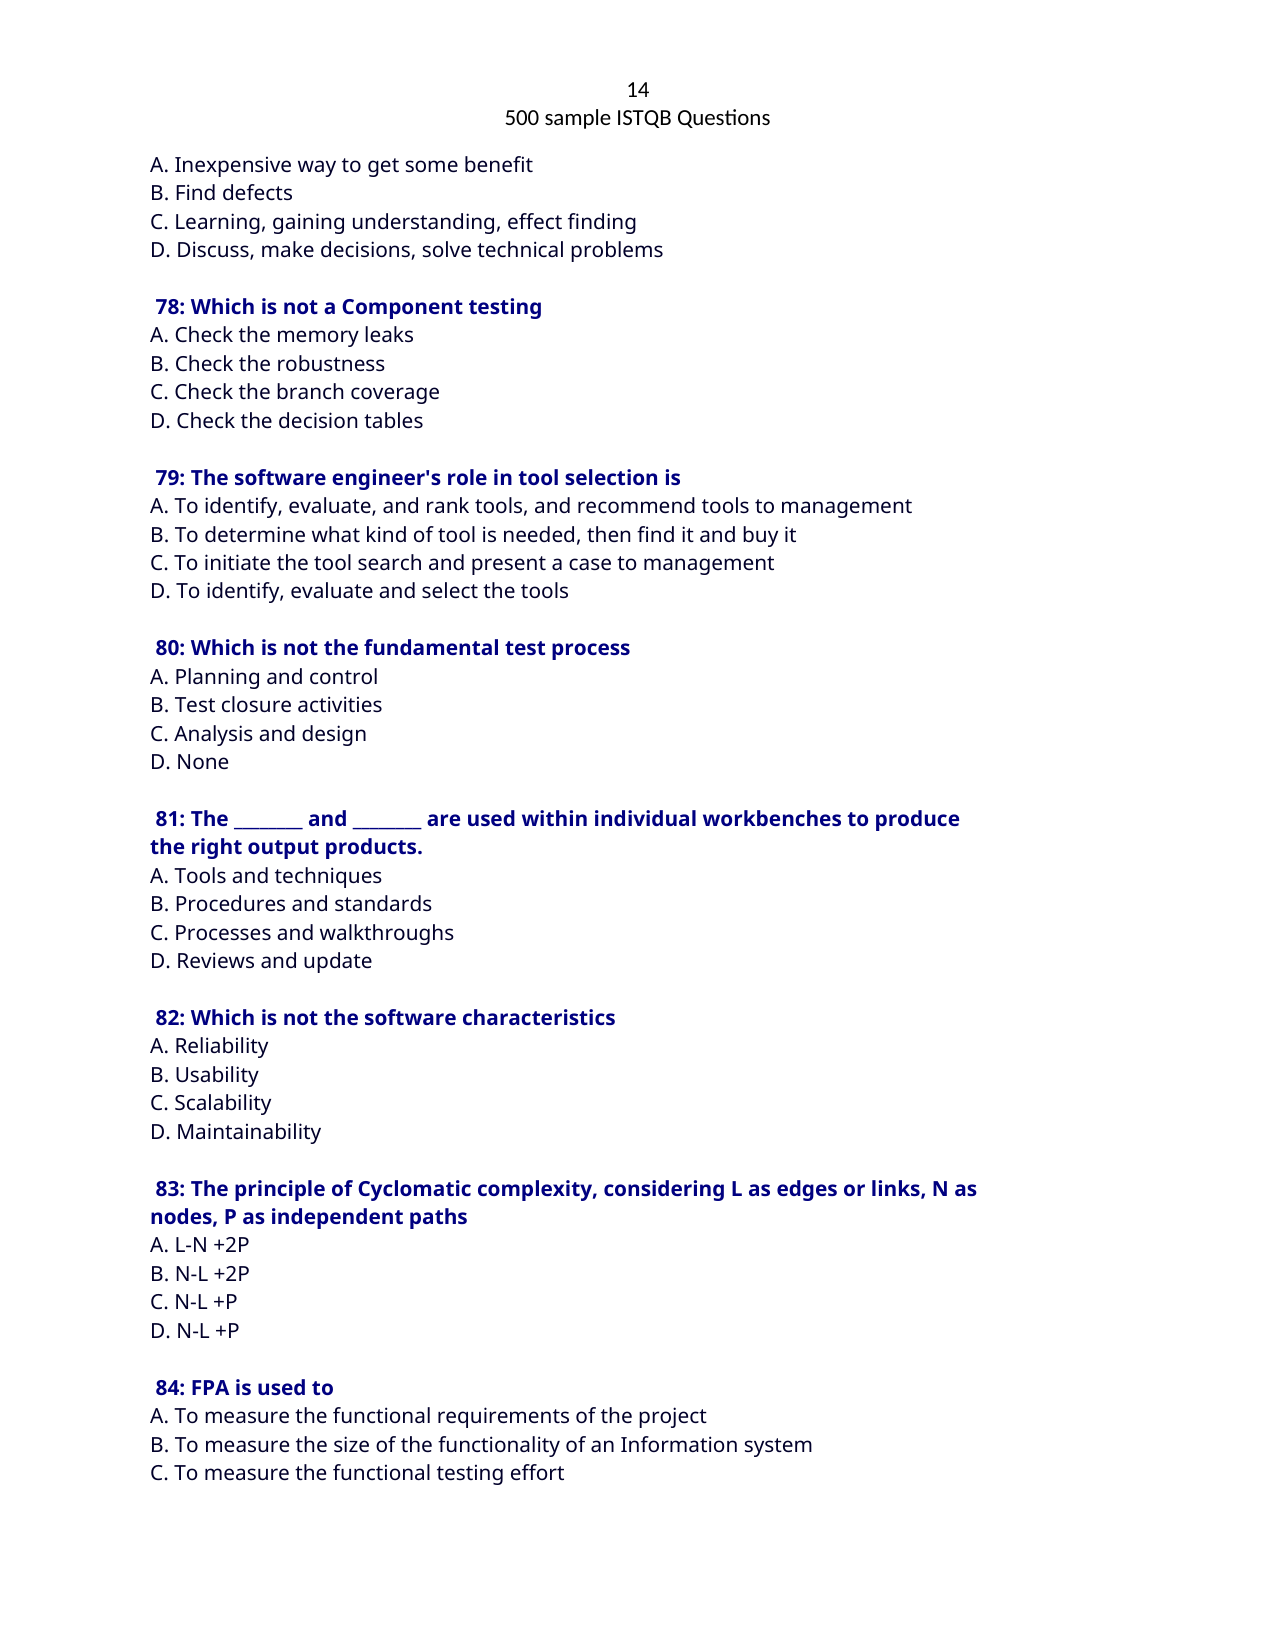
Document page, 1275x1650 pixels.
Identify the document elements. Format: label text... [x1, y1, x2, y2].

text C. Processes and walkthroughs [150, 918, 1125, 946]
text A. Check the memory leaks [150, 321, 1125, 349]
text D. Maintainability [150, 1117, 1125, 1145]
text D. N-L +P [150, 1316, 1125, 1344]
text D. None [150, 747, 1125, 776]
text 80: Which is not the fundamental test process [150, 633, 1125, 662]
text B. Find defects [150, 178, 1125, 207]
text C. To measure the functional testing effort [150, 1458, 1125, 1487]
text C. Learning, gaining understanding, effect finding [150, 207, 1125, 235]
text C. To initiate the tool search and present a case to management [150, 548, 1125, 577]
text D. Discuss, make decisions, solve technical problems [150, 235, 1125, 264]
text B. Usability [150, 1060, 1125, 1088]
text A. Inexpensive way to get some benefit [150, 150, 1125, 178]
text A. Planning and control [150, 662, 1125, 690]
text 78: Which is not a Component testing [150, 292, 1125, 321]
text C. Scalability [150, 1088, 1125, 1117]
text C. Check the branch coverage [150, 377, 1125, 406]
text C. N-L +P [150, 1287, 1125, 1316]
text B. Test closure activities [150, 690, 1125, 719]
text A. To measure the functional requirements of the project [150, 1401, 1125, 1430]
text 79: The software engineer's role in tool selection is [150, 463, 1125, 491]
text B. To measure the size of the functionality of an Information system [150, 1430, 1125, 1458]
text 81: The ________ and ________ are used within individual workbenches to produce [150, 804, 1125, 832]
text nodes, P as independent paths [150, 1202, 1125, 1231]
text the right output products. [150, 832, 1125, 861]
text B. To determine what kind of tool is needed, then find it and buy it [150, 520, 1125, 548]
text A. Tools and techniques [150, 861, 1125, 889]
text 84: FPA is used to [150, 1373, 1125, 1401]
text B. N-L +2P [150, 1259, 1125, 1287]
text D. Reviews and update [150, 946, 1125, 975]
text A. L-N +2P [150, 1231, 1125, 1259]
text C. Analysis and design [150, 719, 1125, 747]
text A. To identify, evaluate, and rank tools, and recommend tools to management [150, 491, 1125, 520]
text B. Procedures and standards [150, 889, 1125, 918]
text 83: The principle of Cyclomatic complexity, considering L as edges or links, N as [150, 1174, 1125, 1202]
text D. Check the decision tables [150, 406, 1125, 434]
text A. Reliability [150, 1032, 1125, 1060]
text D. To identify, evaluate and select the tools [150, 577, 1125, 605]
text B. Check the robustness [150, 349, 1125, 377]
text 82: Which is not the software characteristics [150, 1003, 1125, 1032]
